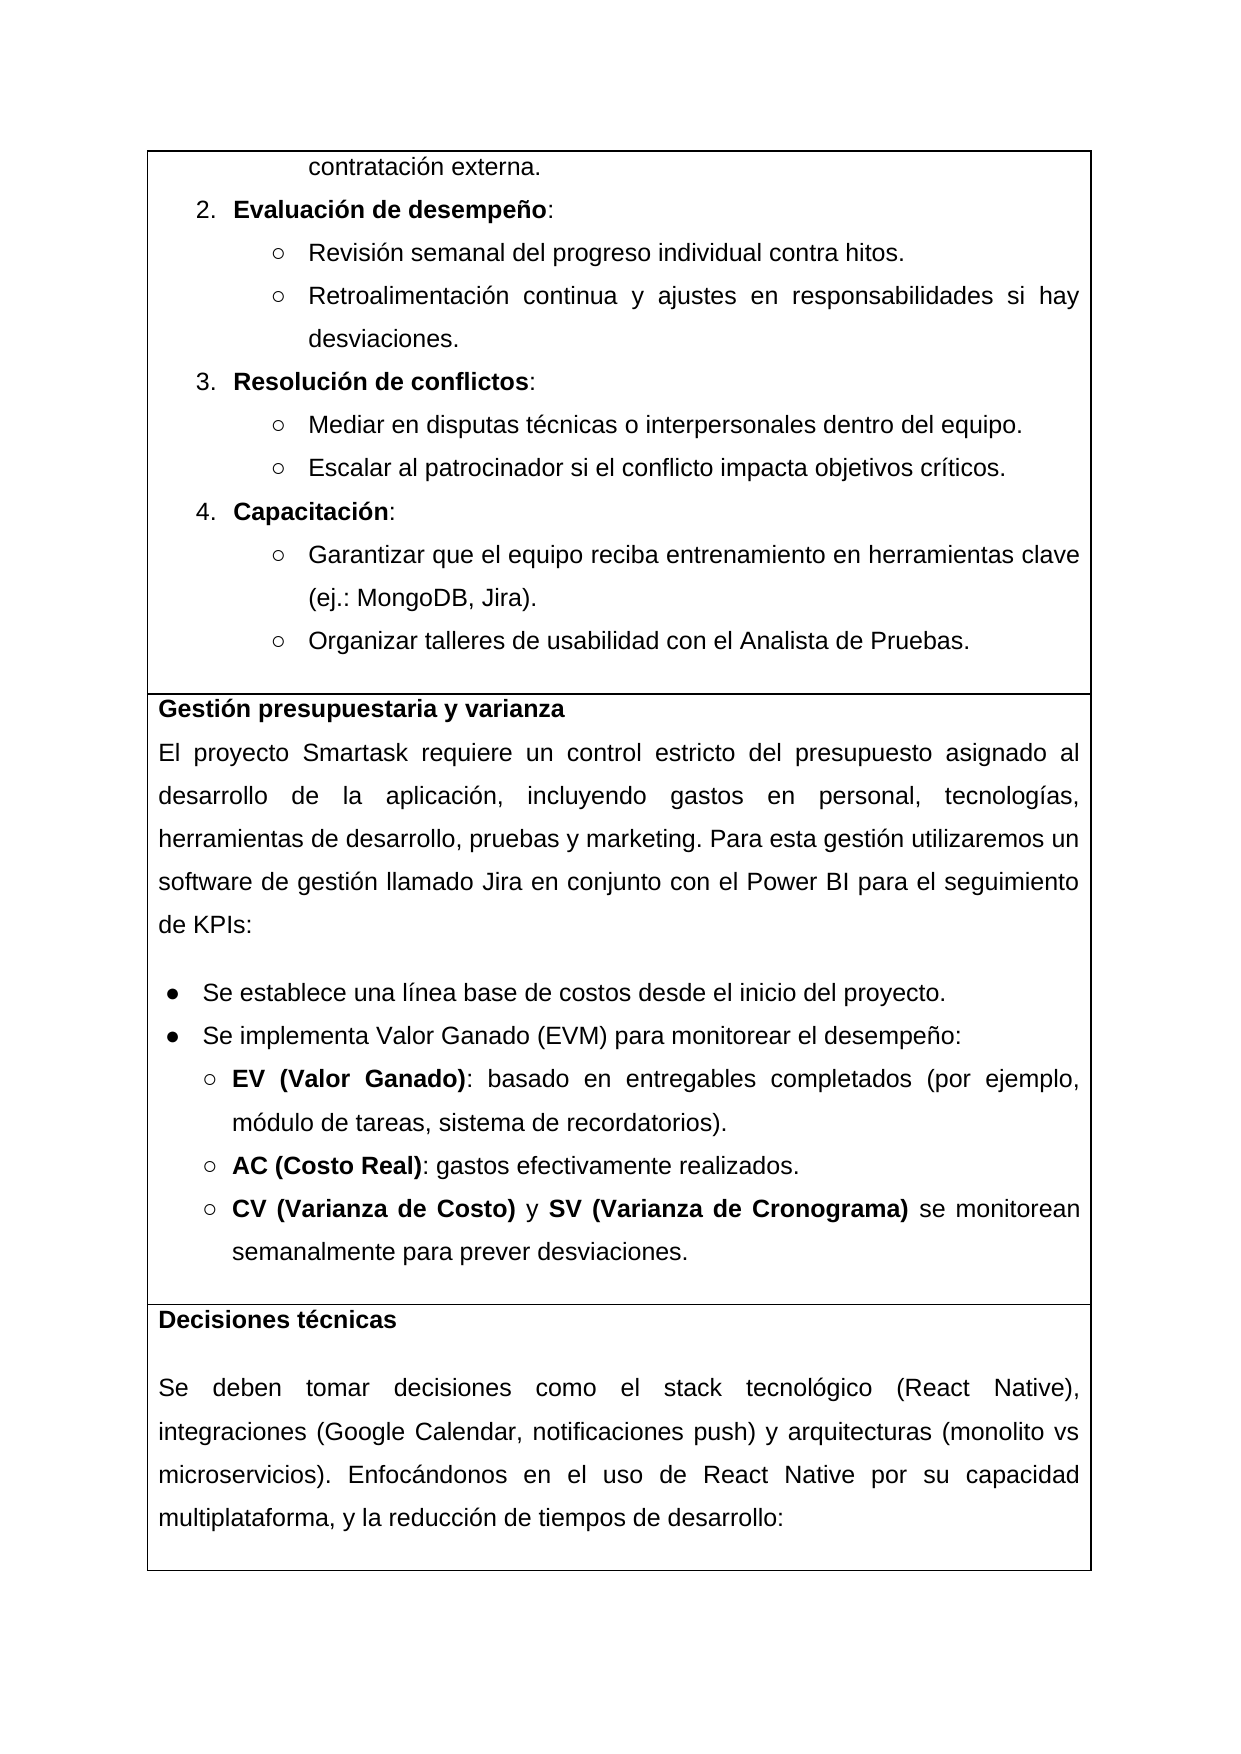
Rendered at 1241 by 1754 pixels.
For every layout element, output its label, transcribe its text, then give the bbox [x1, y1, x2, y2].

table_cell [148, 152, 1090, 693]
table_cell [148, 1305, 1090, 1570]
table_cell Gestión presupuestaria y varianza El proyecto Smartask requiere un control estricto del presupuesto asignado al desarrollo de la aplicación, incluyendo gastos en personal, tecnologías, herramientas de desarrollo, pruebas y marketing. Para esta gestión utilizaremos un software de gestión llamado Jira en conjunto con el Power BI para el seguimiento de KPIs: Se establece una línea base de costos desde el inicio del proyecto. Se implementa Valor Ganado (EVM) para monitorear el desempeño: EV (Valor Ganado): basado en entregables completados (por ejemplo, módulo de tareas, sistema de recordatorios). AC (Costo Real): gastos efectivamente realizados. CV (Varianza de Costo) y SV (Varianza de Cronograma) se monitorean semanalmente para prever desviaciones. [148, 695, 1090, 1304]
